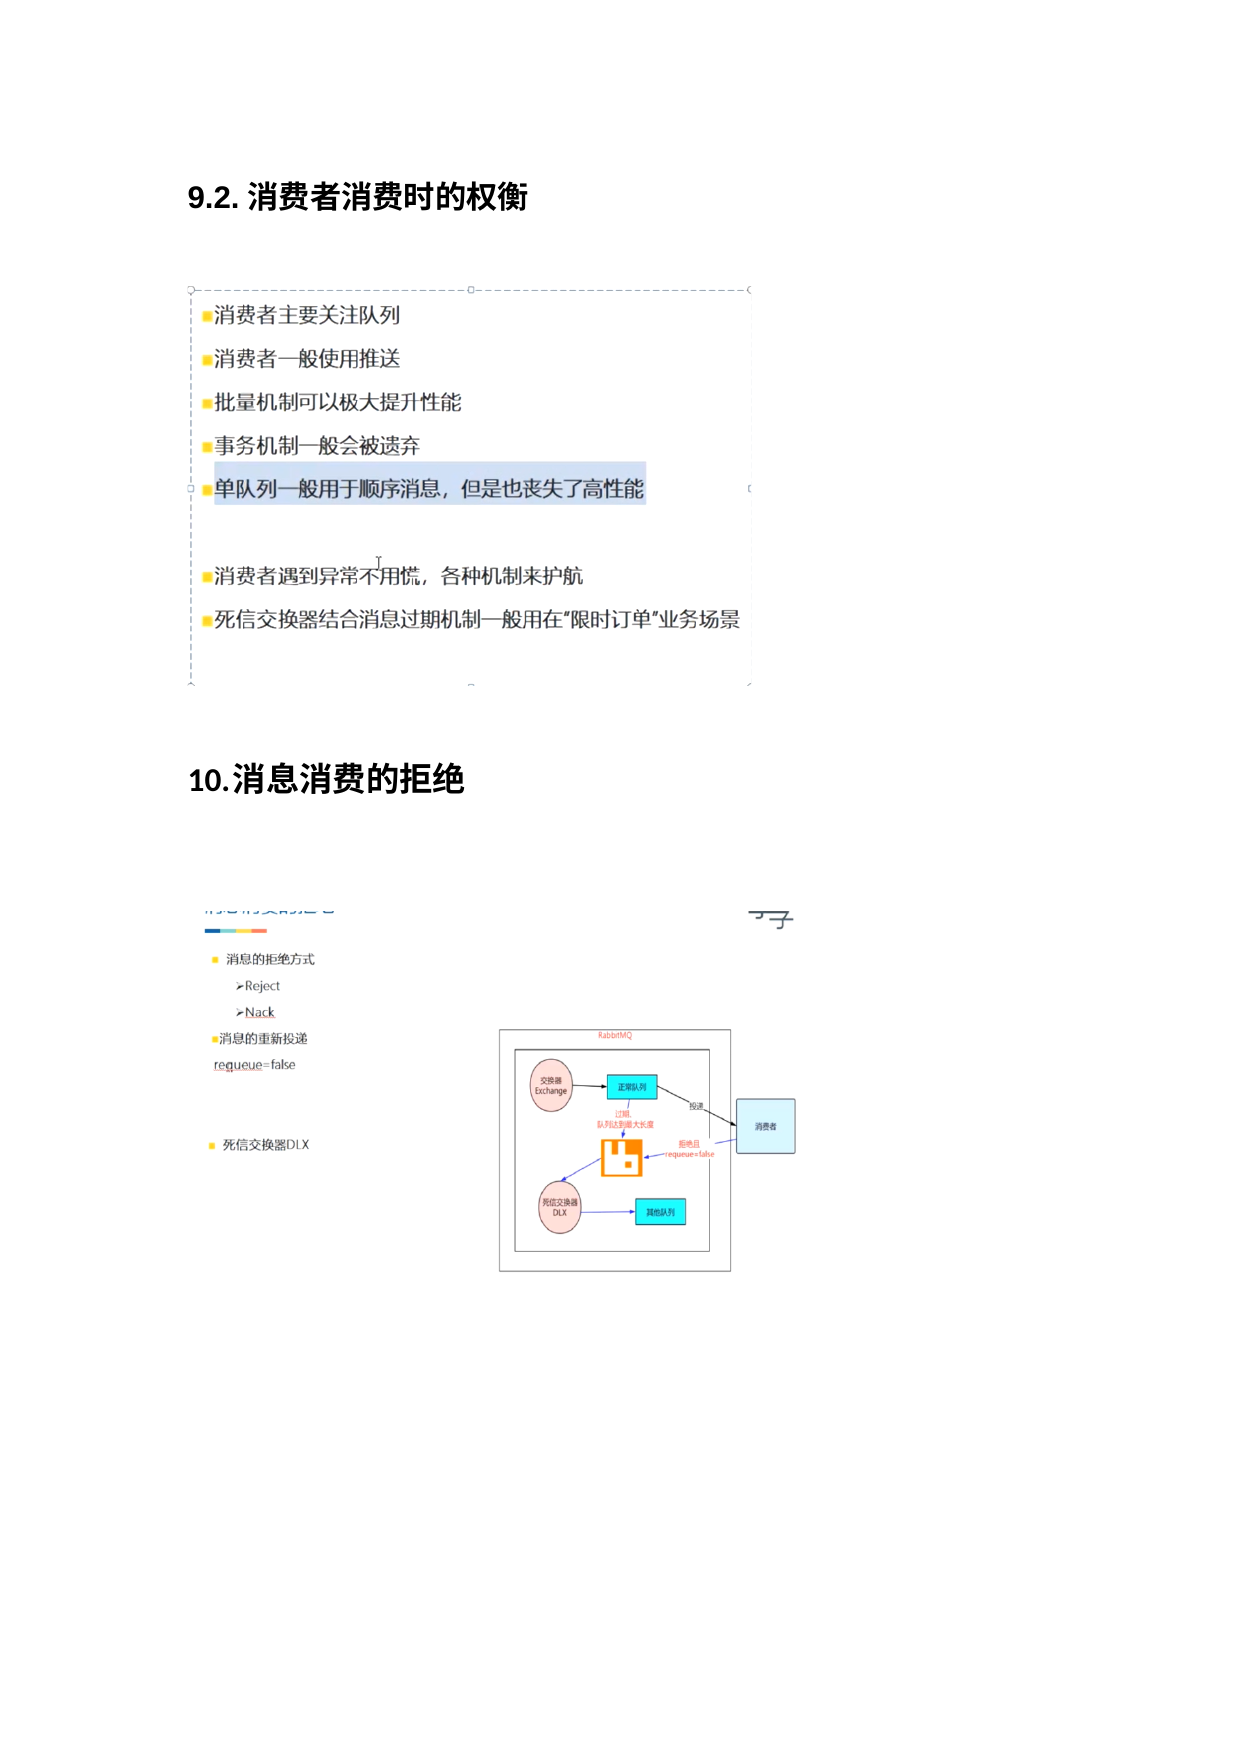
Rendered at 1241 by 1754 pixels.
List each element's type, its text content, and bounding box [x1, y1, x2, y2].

picture [187, 911, 802, 1284]
picture [187, 286, 752, 686]
subtitle 消费者消费时的权衡 [187, 162, 1053, 227]
subtitle 消息消费的拒绝 [187, 744, 1053, 809]
